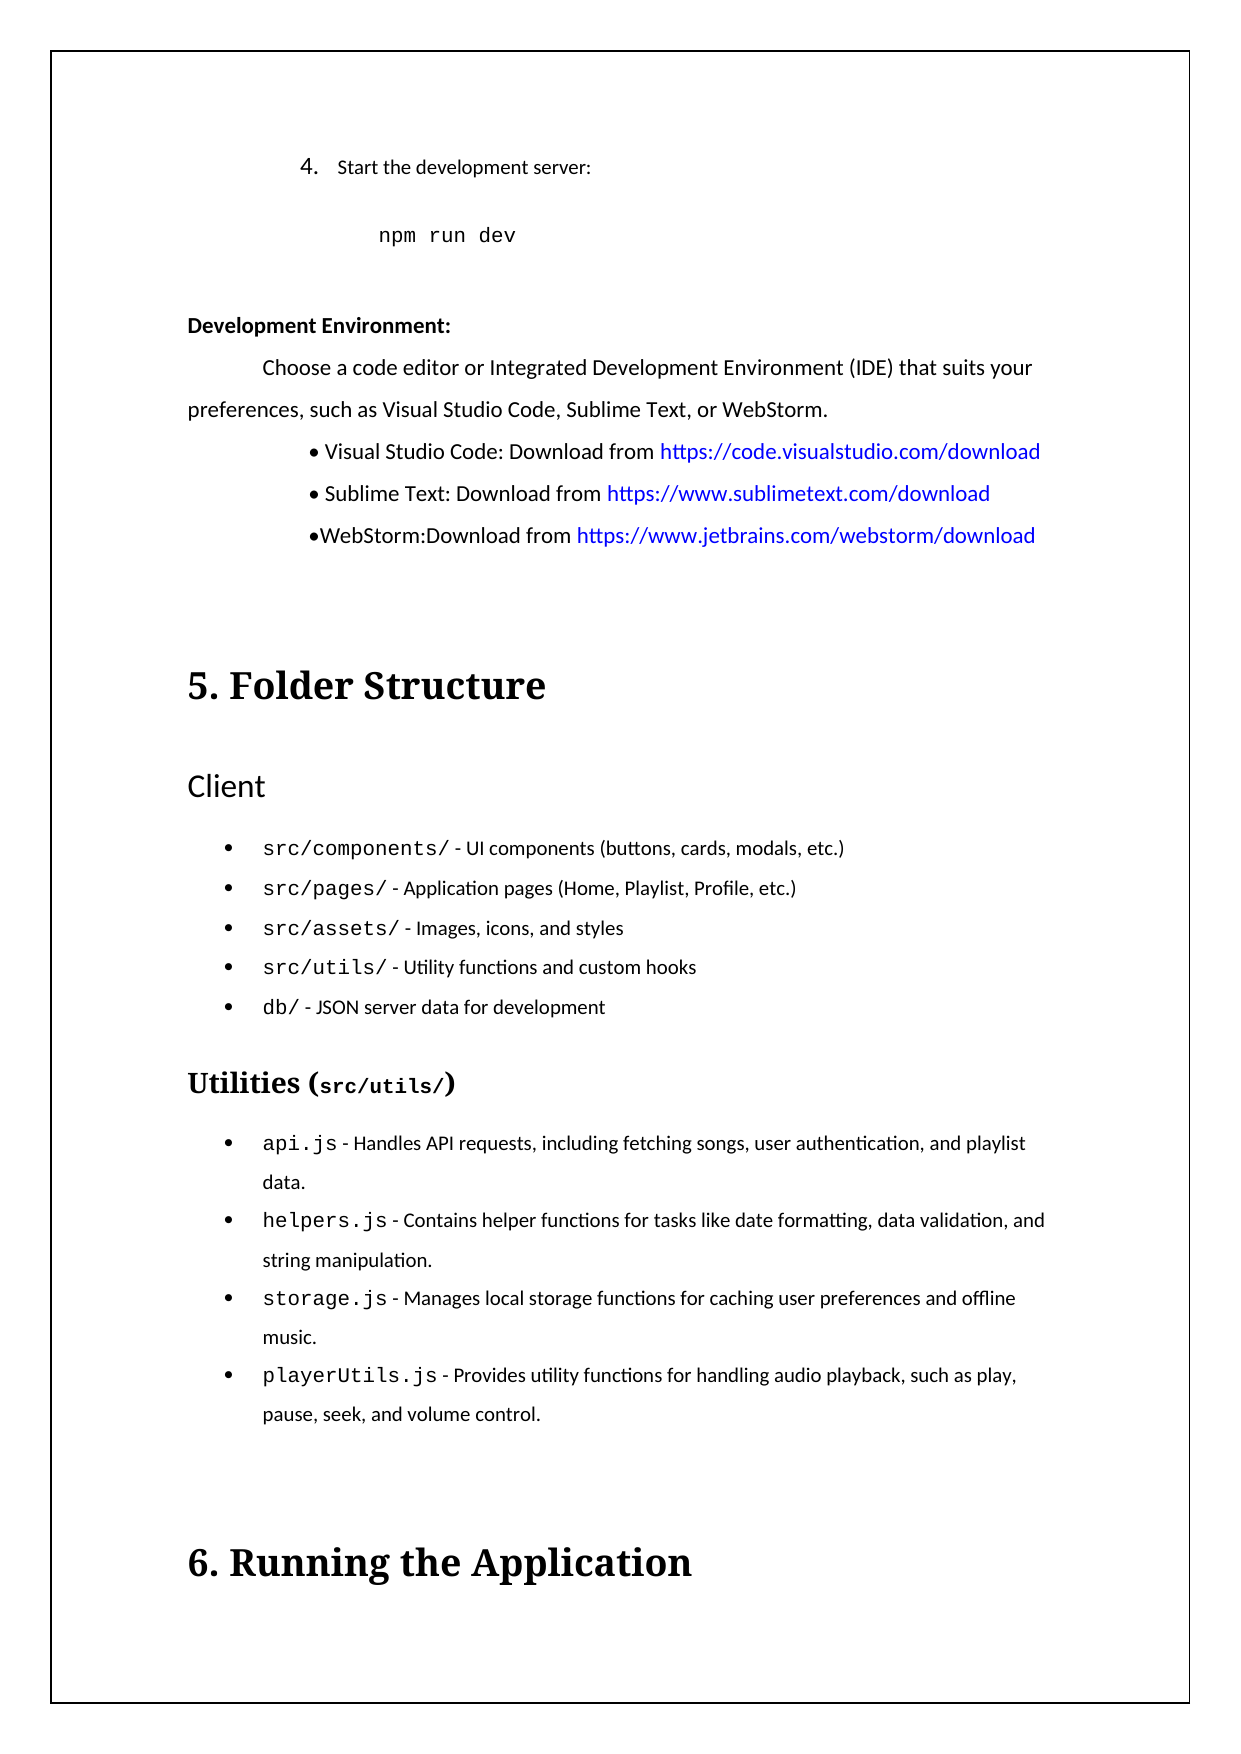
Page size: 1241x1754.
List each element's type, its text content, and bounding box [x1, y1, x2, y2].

text • Sublime Text: Download from https://www.sublimetext.com/download [187, 479, 1053, 507]
list helpers.js - Contains helper functions for tasks like date formatting, data validation, and string manipulation. [225, 1208, 1053, 1272]
subtitle Utilities (src/utils/) [187, 1063, 1053, 1101]
list storage.js - Manages local storage functions for caching user preferences and offline music. [225, 1285, 1053, 1349]
text Choose a code editor or Integrated Development Environment (IDE) that suits your preferences, such as Visual Studio Code, Sublime Text, or WebStorm. [187, 353, 1053, 423]
list playerUtils.js - Provides utility functions for handling audio playback, such as play, pause, seek, and volume control. [225, 1362, 1053, 1427]
text npm run dev [262, 225, 1053, 248]
text •WebStorm:Download from https://www.jetbrains.com/webstorm/download [187, 521, 1053, 549]
subtitle 5. Folder Structure [187, 660, 1053, 711]
list src/assets/ - Images, icons, and styles [225, 915, 1053, 941]
text Client [187, 765, 1053, 806]
list db/ - JSON server data for development [225, 994, 1053, 1021]
text Development Environment: [187, 311, 1053, 339]
list api.js - Handles API requests, including fetching songs, user authentication, and playlist data. [225, 1130, 1053, 1195]
list Start the development server: [300, 150, 1053, 181]
list src/pages/ - Application pages (Home, Playlist, Profile, etc.) [225, 875, 1053, 901]
subtitle 6. Running the Application [187, 1536, 1053, 1587]
list src/components/ - UI components (buttons, cards, modals, etc.) [225, 835, 1053, 862]
text • Visual Studio Code: Download from https://code.visualstudio.com/download [187, 437, 1053, 465]
list src/utils/ - Utility functions and custom hooks [225, 954, 1053, 981]
